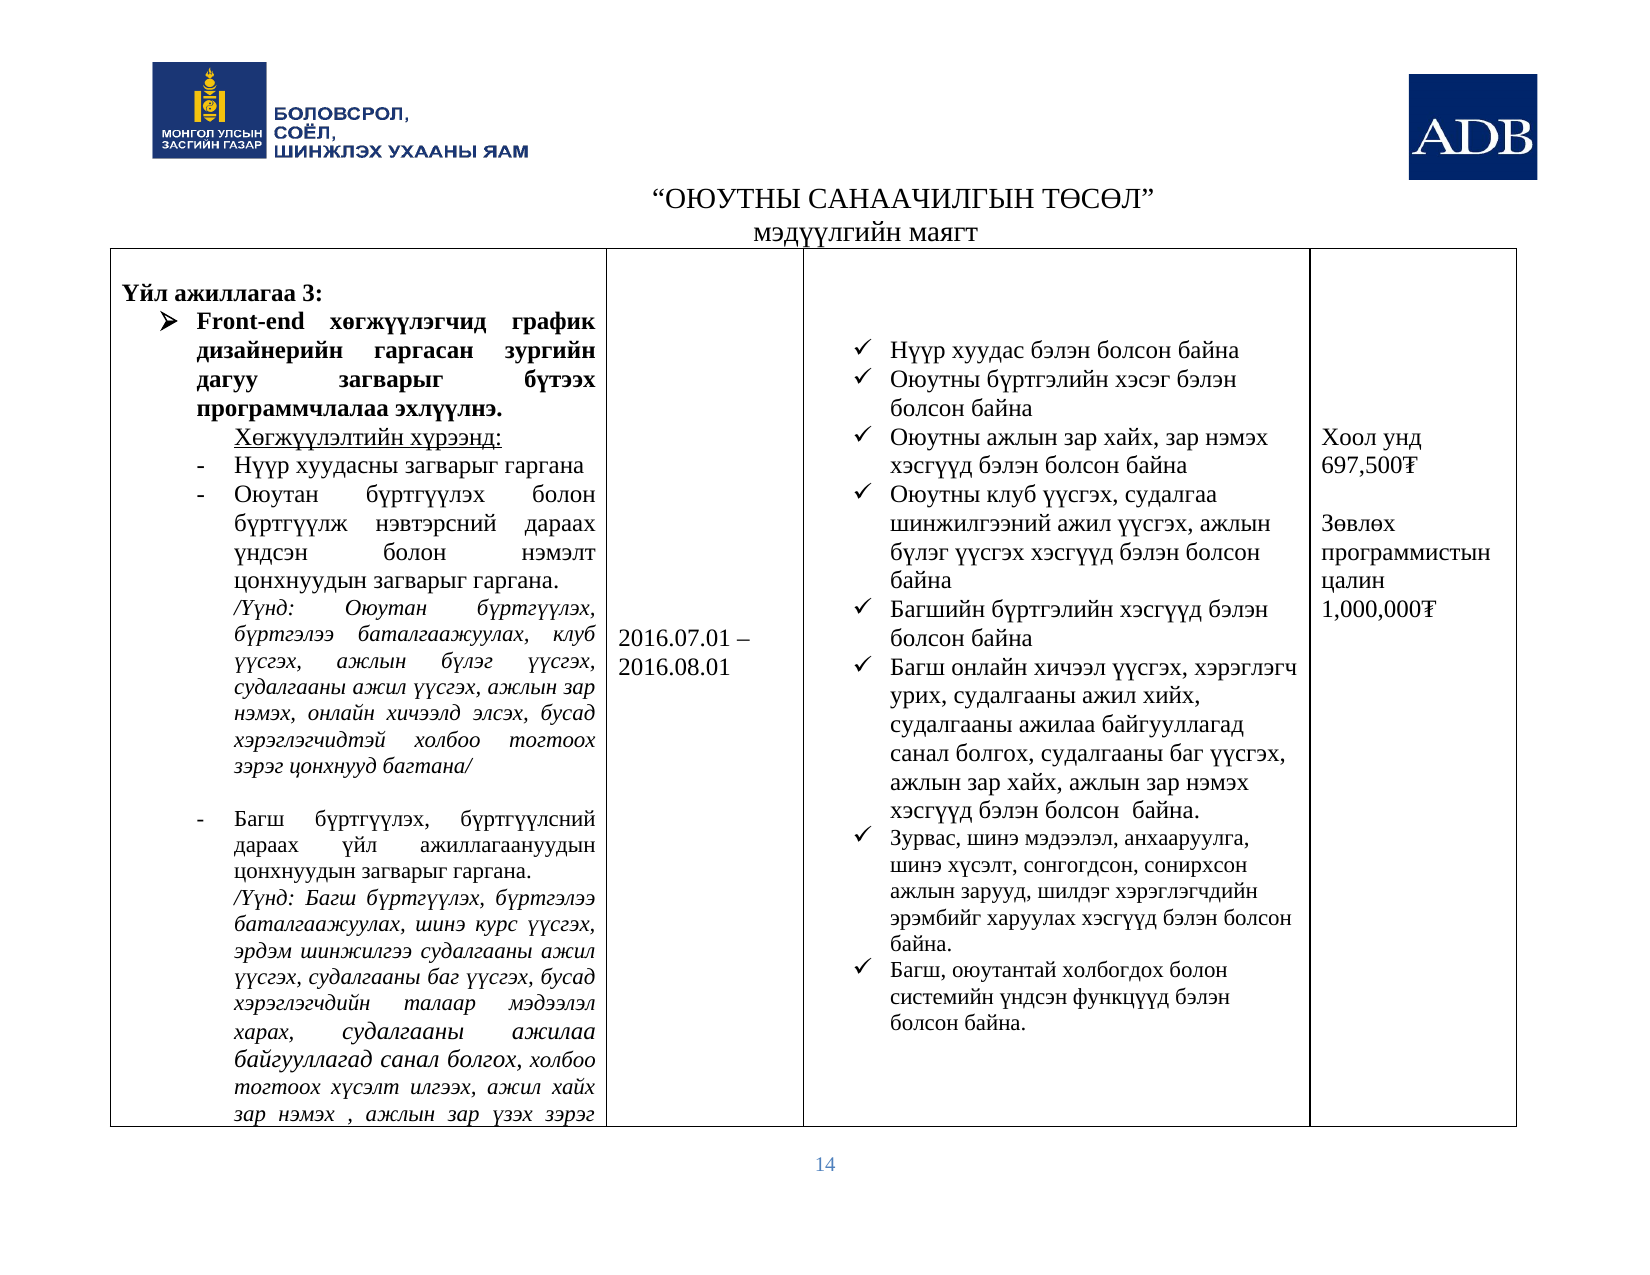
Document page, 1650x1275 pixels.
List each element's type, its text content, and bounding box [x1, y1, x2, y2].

table_cell 2016.07.01 – 2016.08.01 [607, 249, 803, 1126]
picture [1408, 74, 1538, 180]
table_cell Хоол унд 697,500₮ Зөвлөх программистын цалин 1,000,000₮ [1311, 249, 1516, 1126]
picture [147, 57, 536, 163]
